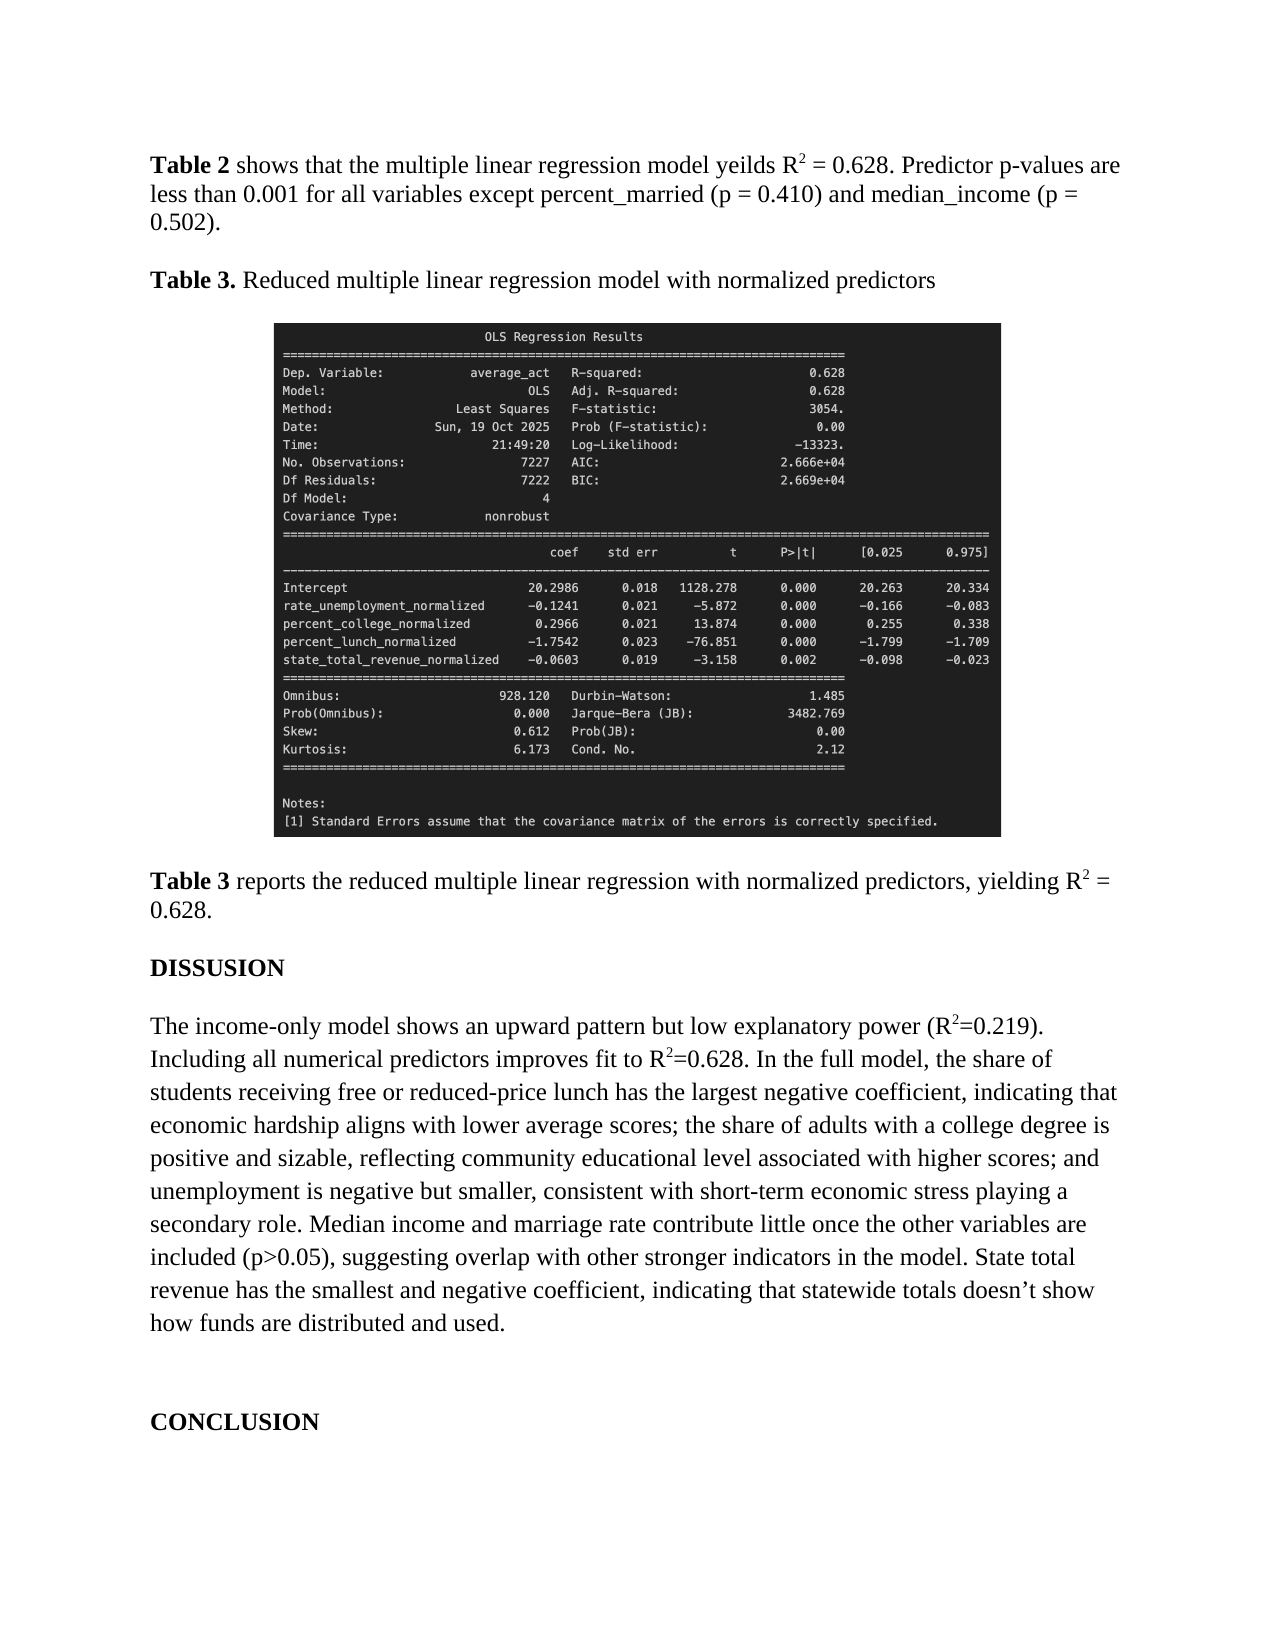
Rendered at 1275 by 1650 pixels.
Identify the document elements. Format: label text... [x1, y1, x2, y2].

text Table 3. Reduced multiple linear regression model with normalized predictors [150, 265, 1125, 294]
text DISSUSION [150, 953, 1125, 982]
text Table 3 reports the reduced multiple linear regression with normalized predictors, yielding R2 = 0.628. [150, 866, 1125, 924]
text The income-only model shows an upward pattern but low explanatory power (R2=0.219). Including all numerical predictors improves fit to R2=0.628. In the full model, the share of students receiving free or reduced-price lunch has the largest negative coefficient, indicating that economic hardship aligns with lower average scores; the share of adults with a college degree is positive and sizable, reflecting community educational level associated with higher scores; and unemployment is negative but smaller, consistent with short-term economic stress playing a secondary role. Median income and marriage rate contribute little once the other variables are included (p>0.05), suggesting overlap with other stronger indicators in the model. State total revenue has the smallest and negative coefficient, indicating that statewide totals doesn’t show how funds are distributed and used. [150, 1011, 1125, 1337]
text Table 2 shows that the multiple linear regression model yeilds R2 = 0.628. Predictor p-values are less than 0.001 for all variables except percent_married (p = 0.410) and median_income (p = 0.502). [150, 150, 1125, 236]
text CONCLUSION [150, 1407, 1125, 1436]
picture [273, 323, 1002, 837]
